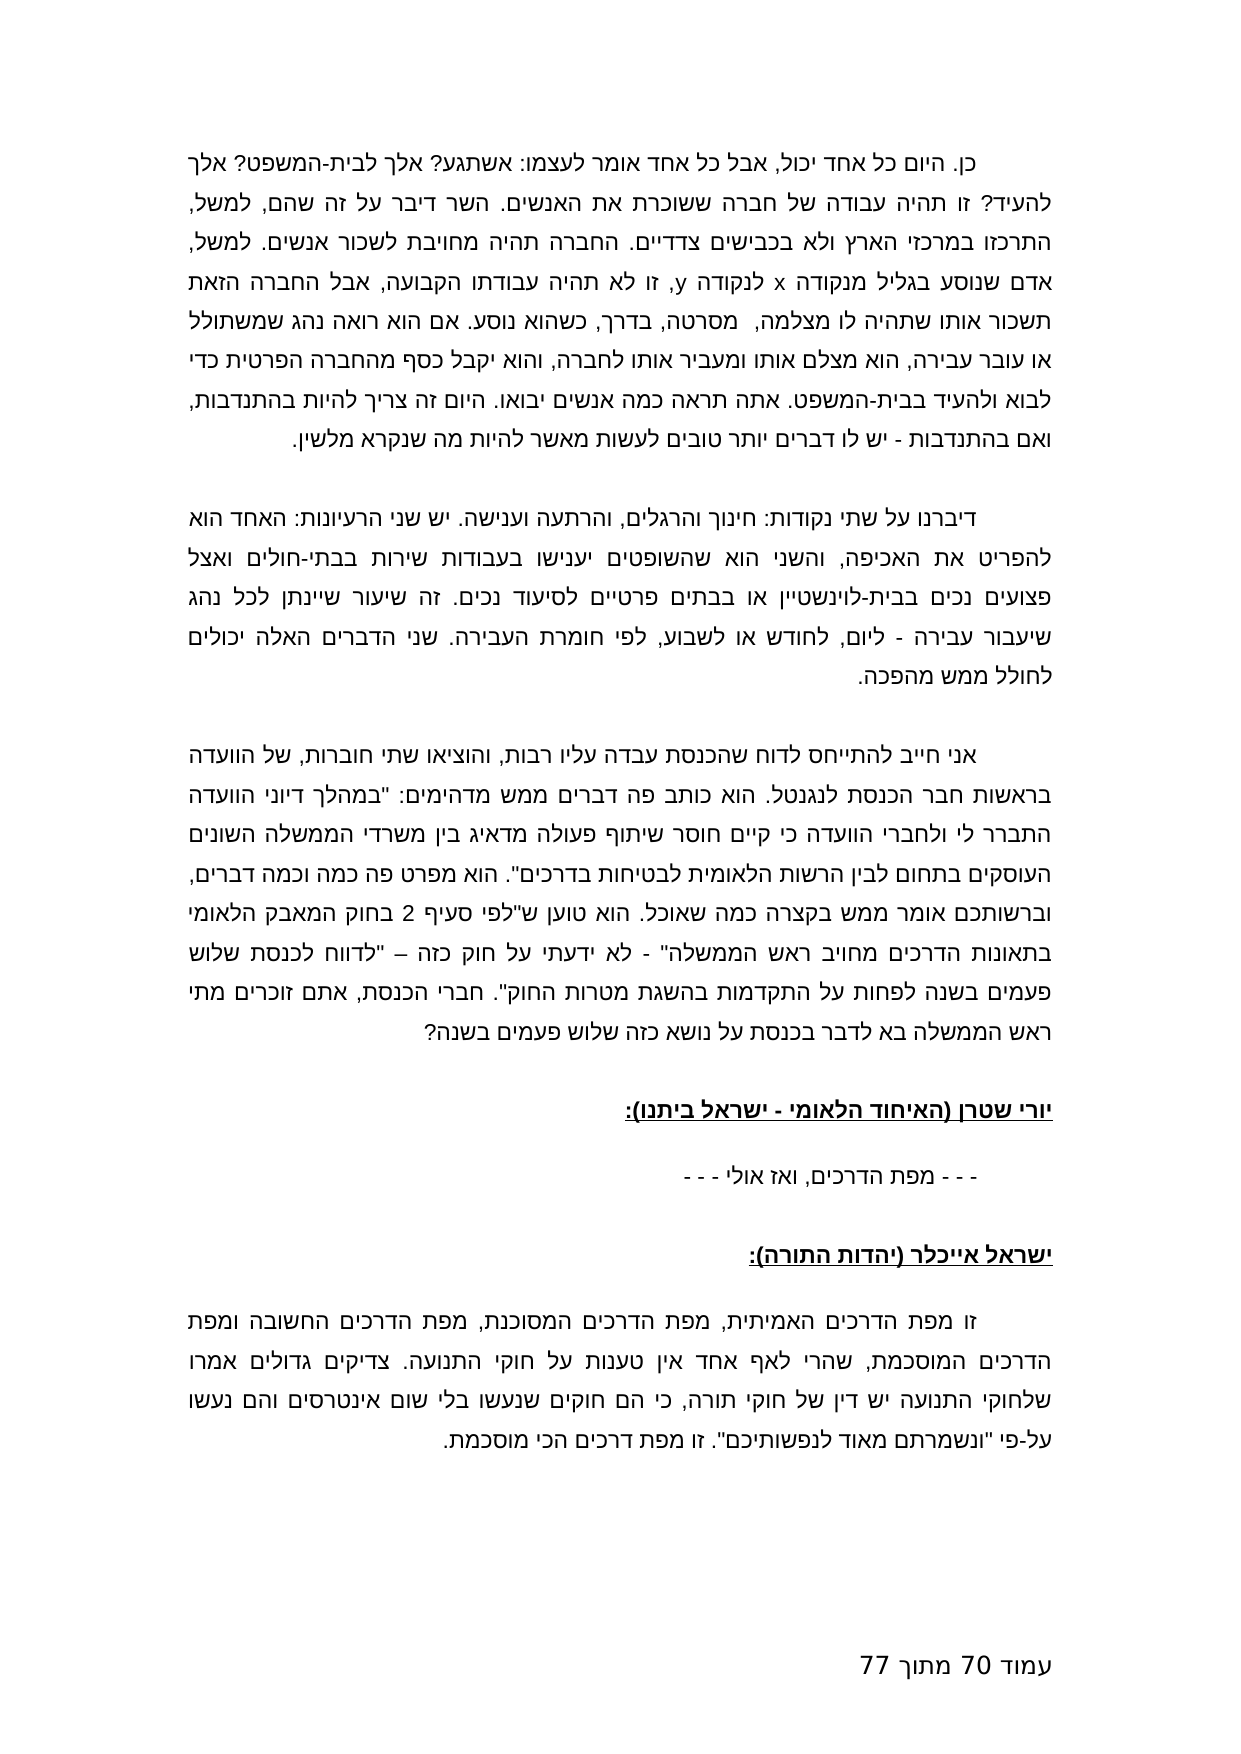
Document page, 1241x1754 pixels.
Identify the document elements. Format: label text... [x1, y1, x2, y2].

text זו מפת הדרכים האמיתית, מפת הדרכים המסוכנת, מפת הדרכים החשובה ומפת הדרכים המוסכמת, שהרי לאף אחד אין טענות על חוקי התנועה. צדיקים גדולים אמרו שלחוקי התנועה יש דין של חוקי תורה, כי הם חוקים שנעשו בלי שום אינטרסים והם נעשו על-פי "ונשמרתם מאוד לנפשותיכם". זו מפת דרכים הכי מוסכמת. [187, 1308, 1053, 1453]
text ישראל אייכלר (יהדות התורה): [187, 1242, 1053, 1269]
text יורי שטרן (האיחוד הלאומי - ישראל ביתנו): [187, 1097, 1053, 1124]
text כן. היום כל אחד יכול, אבל כל אחד אומר לעצמו: אשתגע? אלך לבית-המשפט? אלך להעיד? זו תהיה עבודה של חברה ששוכרת את האנשים. השר דיבר על זה שהם, למשל, התרכזו במרכזי הארץ ולא בכבישים צדדיים. החברה תהיה מחויבת לשכור אנשים. למשל, אדם שנוסע בגליל מנקודה x לנקודה y, זו לא תהיה עבודתו הקבועה, אבל החברה הזאת תשכור אותו שתהיה לו מצלמה, מסרטה, בדרך, כשהוא נוסע. אם הוא רואה נהג שמשתולל או עובר עבירה, הוא מצלם אותו ומעביר אותו לחברה, והוא יקבל כסף מהחברה הפרטית כדי לבוא ולהעיד בבית-המשפט. אתה תראה כמה אנשים יבואו. היום זה צריך להיות בהתנדבות, ואם בהתנדבות - יש לו דברים יותר טובים לעשות מאשר להיות מה שנקרא מלשין. [187, 150, 1053, 453]
text דיברנו על שתי נקודות: חינוך והרגלים, והרתעה וענישה. יש שני הרעיונות: האחד הוא להפריט את האכיפה, והשני הוא שהשופטים יענישו בעבודות שירות בבתי-חולים ואצל פצועים נכים בבית-לוינשטיין או בבתים פרטיים לסיעוד נכים. זה שיעור שיינתן לכל נהג שיעבור עבירה - ליום, לחודש או לשבוע, לפי חומרת העבירה. שני הדברים האלה יכולים לחולל ממש מהפכה. [187, 505, 1053, 689]
text אני חייב להתייחס לדוח שהכנסת עבדה עליו רבות, והוציאו שתי חוברות, של הוועדה בראשות חבר הכנסת לנגנטל. הוא כותב פה דברים ממש מדהימים: "במהלך דיוני הוועדה התברר לי ולחברי הוועדה כי קיים חוסר שיתוף פעולה מדאיג בין משרדי הממשלה השונים העוסקים בתחום לבין הרשות הלאומית לבטיחות בדרכים". הוא מפרט פה כמה וכמה דברים, וברשותכם אומר ממש בקצרה כמה שאוכל. הוא טוען ש"לפי סעיף 2 בחוק המאבק הלאומי בתאונות הדרכים מחויב ראש הממשלה" - לא ידעתי על חוק כזה – "לדווח לכנסת שלוש פעמים בשנה לפחות על התקדמות בהשגת מטרות החוק". חברי הכנסת, אתם זוכרים מתי ראש הממשלה בא לדבר בכנסת על נושא כזה שלוש פעמים בשנה? [187, 742, 1053, 1045]
text - - - מפת הדרכים, ואז אולי - - - [187, 1163, 1053, 1190]
